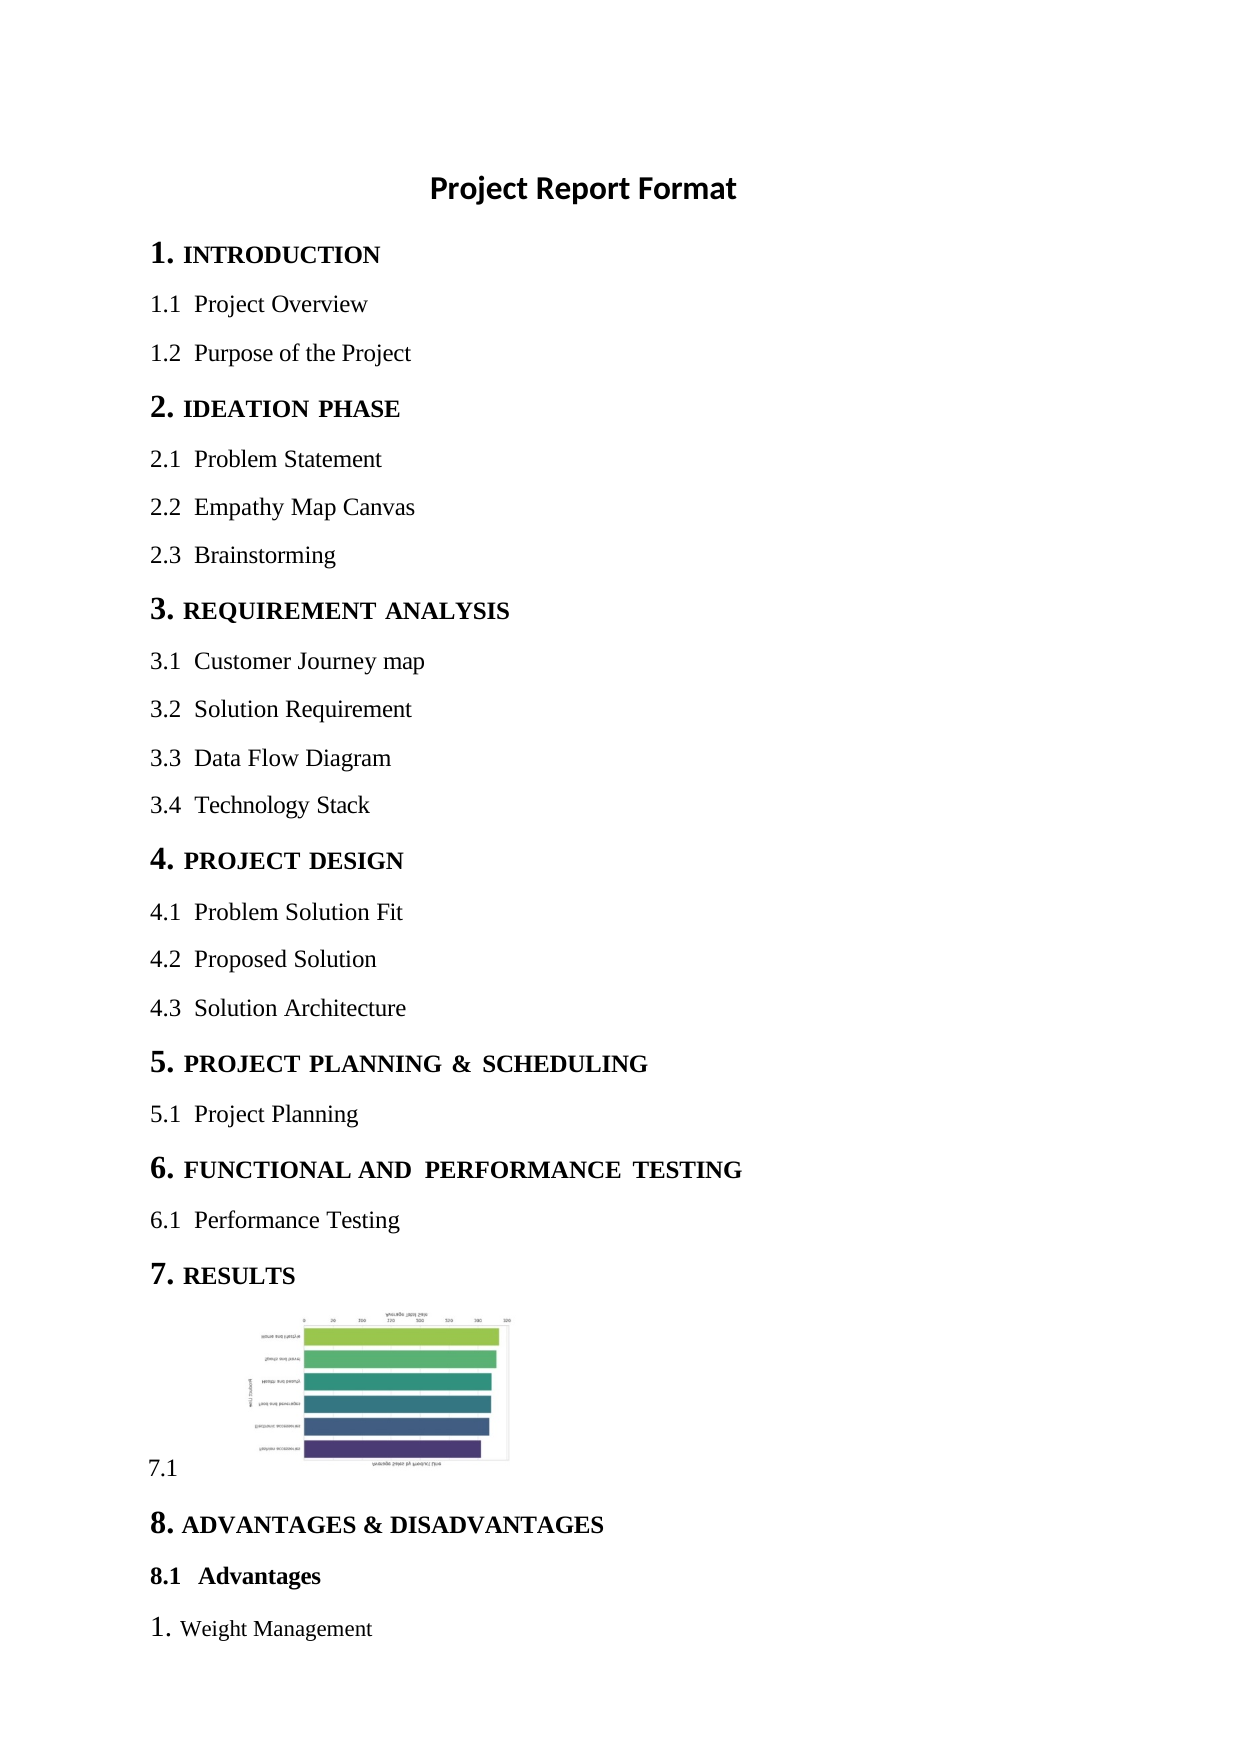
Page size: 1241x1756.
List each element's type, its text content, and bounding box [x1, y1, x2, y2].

list Performance Testing [150, 1205, 1093, 1234]
subtitle PROJECT PLANNING & SCHEDULING [150, 1042, 1093, 1079]
subtitle ADVANTAGES & DISADVANTAGES [150, 1503, 1093, 1540]
list Problem Solution Fit [150, 897, 1093, 925]
subtitle PROJECT DESIGN [150, 840, 1093, 877]
subtitle RESULTS [150, 1254, 1093, 1292]
list Brainstorming [150, 540, 1093, 569]
subtitle FUNCTIONAL AND PERFORMANCE TESTING [150, 1148, 1093, 1185]
list Purpose of the Project [150, 338, 1093, 366]
subtitle INTRODUCTION [150, 233, 1093, 270]
list Technology Stack [150, 790, 1093, 819]
subtitle REQUIREMENT ANALYSIS [150, 589, 1093, 627]
list Weight Management [150, 1609, 1093, 1643]
list Solution Requirement [150, 694, 1093, 723]
list Empathy Map Canvas [150, 492, 1093, 520]
list Project Planning [150, 1099, 1093, 1128]
picture [189, 1310, 534, 1476]
list Project Overview [150, 289, 1093, 318]
list Advantages [150, 1561, 1093, 1590]
list Proposed Solution [150, 944, 1093, 973]
subtitle IDEATION PHASE [150, 387, 1093, 424]
list Solution Architecture [150, 993, 1093, 1021]
list Problem Statement [150, 444, 1093, 473]
list Data Flow Diagram [150, 743, 1093, 771]
title Project Report Format [148, 152, 1019, 211]
list Customer Journey map [150, 646, 1093, 675]
